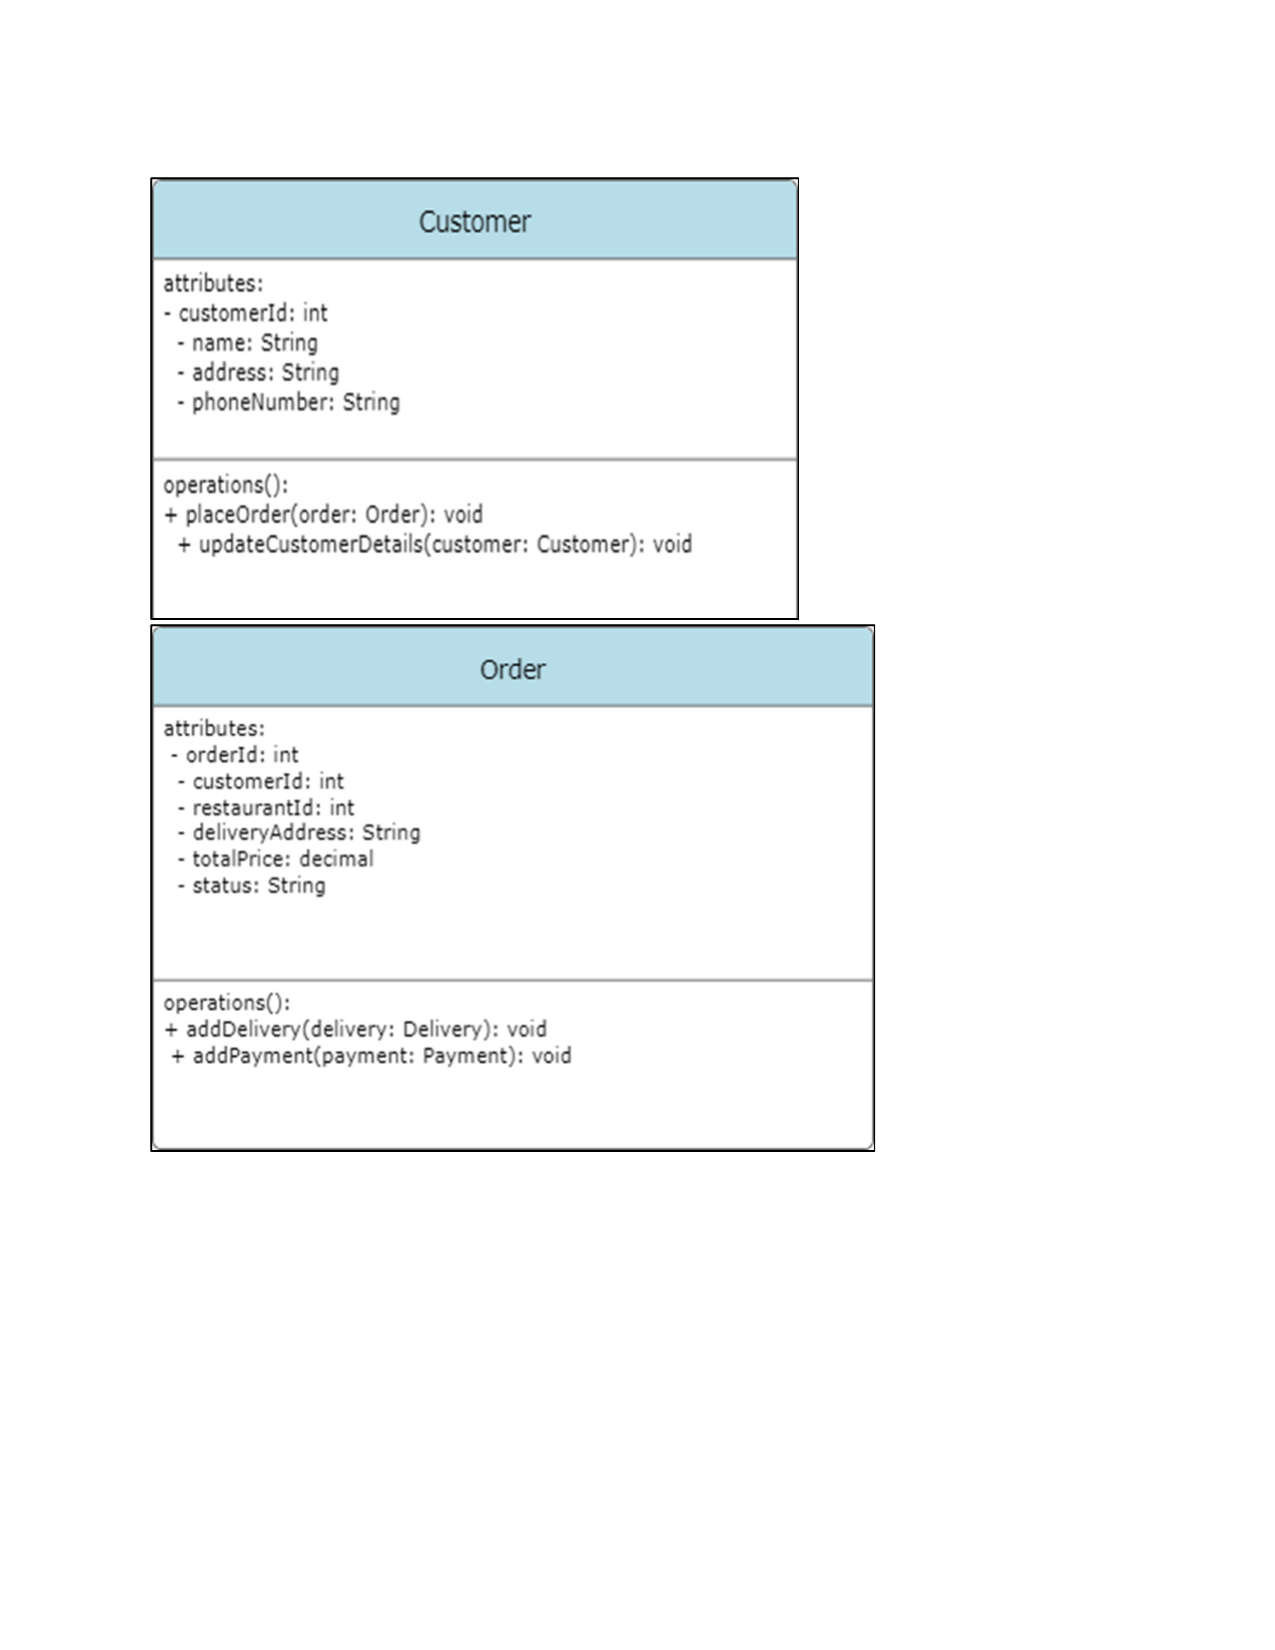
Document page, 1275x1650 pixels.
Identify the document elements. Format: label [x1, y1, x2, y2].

picture [150, 624, 876, 1152]
picture [150, 177, 799, 620]
